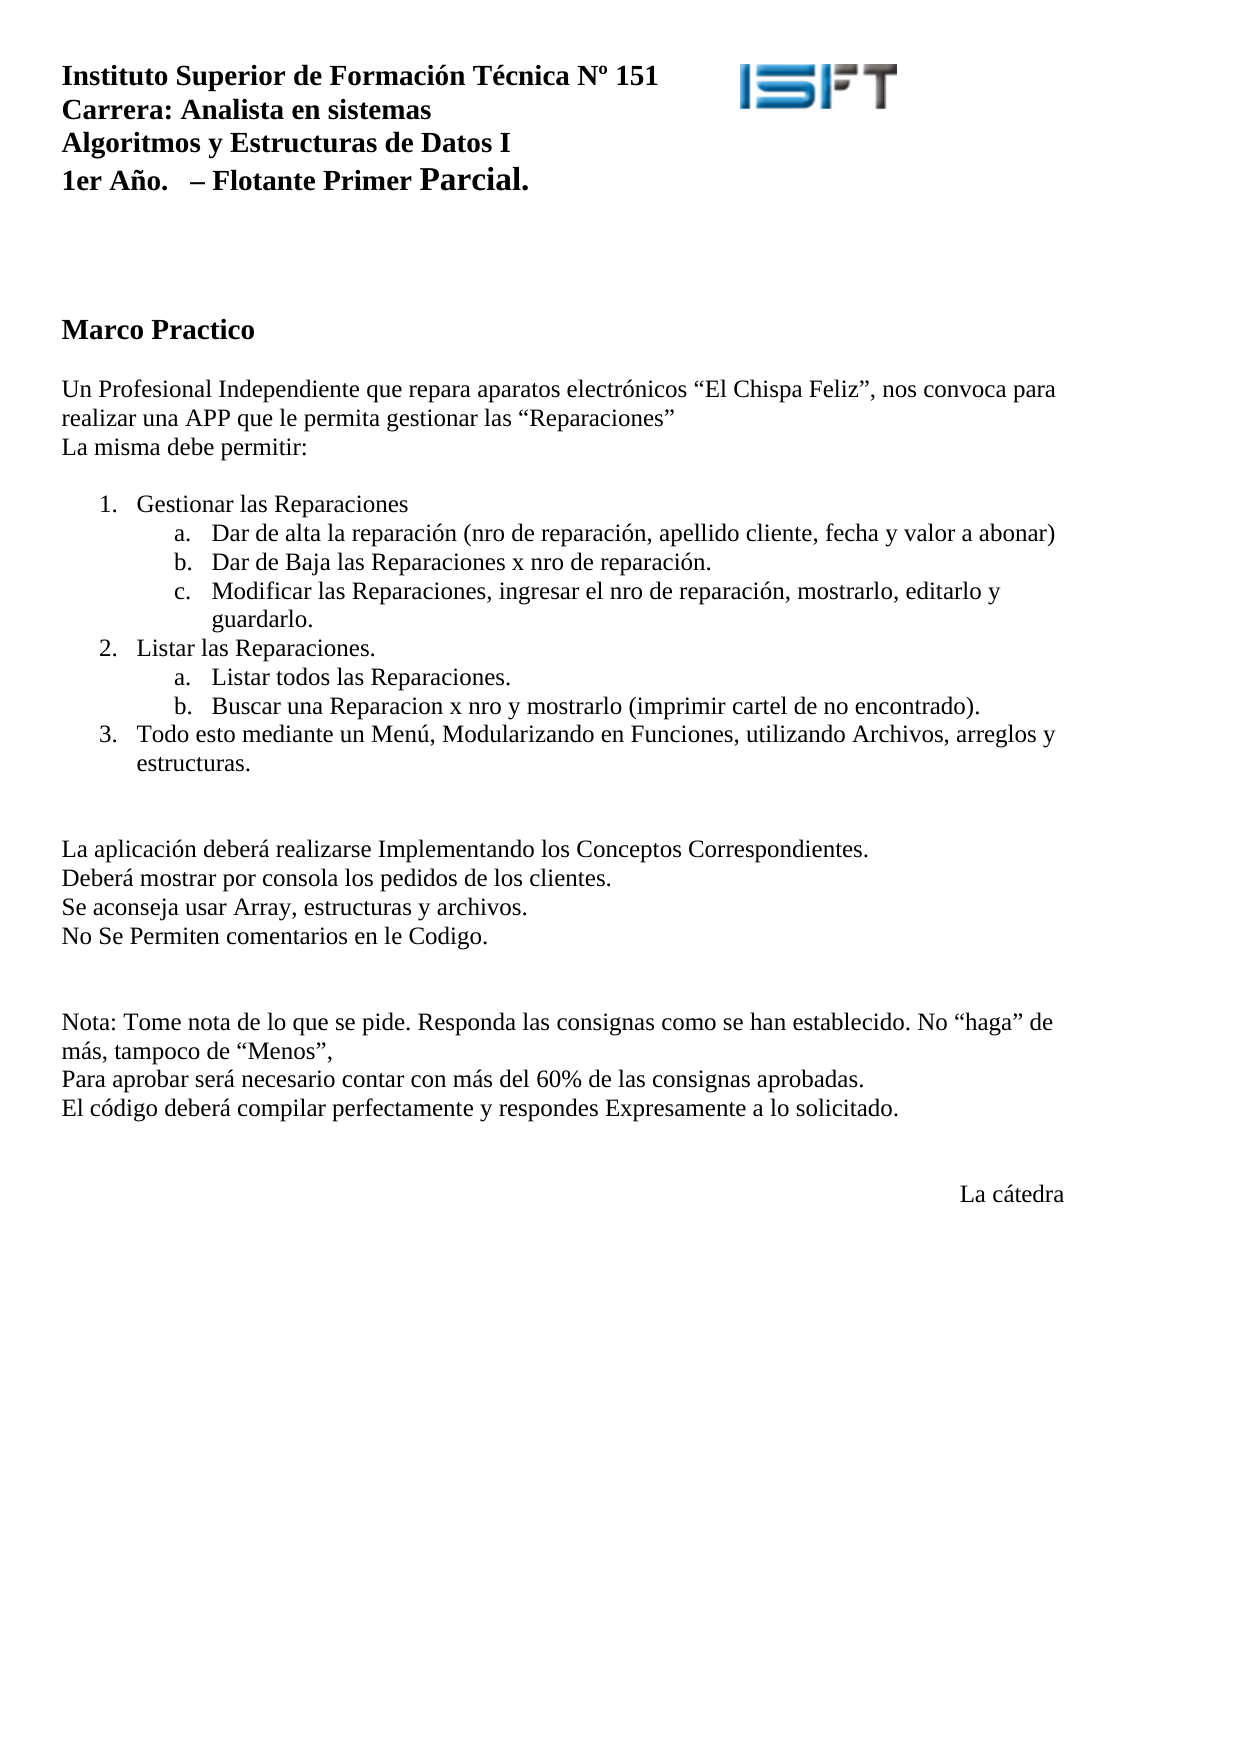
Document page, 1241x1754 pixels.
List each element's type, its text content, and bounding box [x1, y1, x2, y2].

list Todo esto mediante un Menú, Modularizando en Funciones, utilizando Archivos, arreglos y estructuras. [99, 719, 1064, 806]
list Listar las Reparaciones. [99, 633, 1064, 662]
list Gestionar las Reparaciones [99, 489, 1064, 518]
text Marco Practico [61, 312, 1064, 346]
list Listar todos las Reparaciones. [174, 662, 1064, 691]
text Nota: Tome nota de lo que se pide. Responda las consignas como se han establecido. No “haga” de más, tampoco de “Menos”, [61, 1007, 1064, 1064]
picture [740, 64, 897, 110]
text No Se Permiten comentarios en le Codigo. [61, 921, 1064, 978]
text El código deberá compilar perfectamente y respondes Expresamente a lo solicitado. [61, 1093, 1064, 1151]
text Un Profesional Independiente que repara aparatos electrónicos “El Chispa Feliz”, nos convoca para realizar una APP que le permita gestionar las “Reparaciones” [61, 374, 1064, 432]
list Buscar una Reparacion x nro y mostrarlo (imprimir cartel de no encontrado). [174, 691, 1064, 719]
text Para aprobar será necesario contar con más del 60% de las consignas aprobadas. [61, 1064, 1064, 1093]
list Dar de Baja las Reparaciones x nro de reparación. [174, 547, 1064, 576]
text La misma debe permitir: [61, 432, 1064, 489]
list Dar de alta la reparación (nro de reparación, apellido cliente, fecha y valor a abonar) [174, 518, 1064, 547]
text Se aconseja usar Array, estructuras y archivos. [61, 892, 1064, 921]
text Instituto Superior de Formación Técnica Nº 151 Carrera: Analista en sistemas Algoritmos y Estructuras de Datos I 1er Año. – Flotante Primer Parcial. [61, 58, 1064, 197]
list Modificar las Reparaciones, ingresar el nro de reparación, mostrarlo, editarlo y guardarlo. [174, 576, 1064, 633]
text La aplicación deberá realizarse Implementando los Conceptos Correspondientes. Deberá mostrar por consola los pedidos de los clientes. [61, 806, 1064, 892]
text La cátedra [61, 1179, 1064, 1208]
